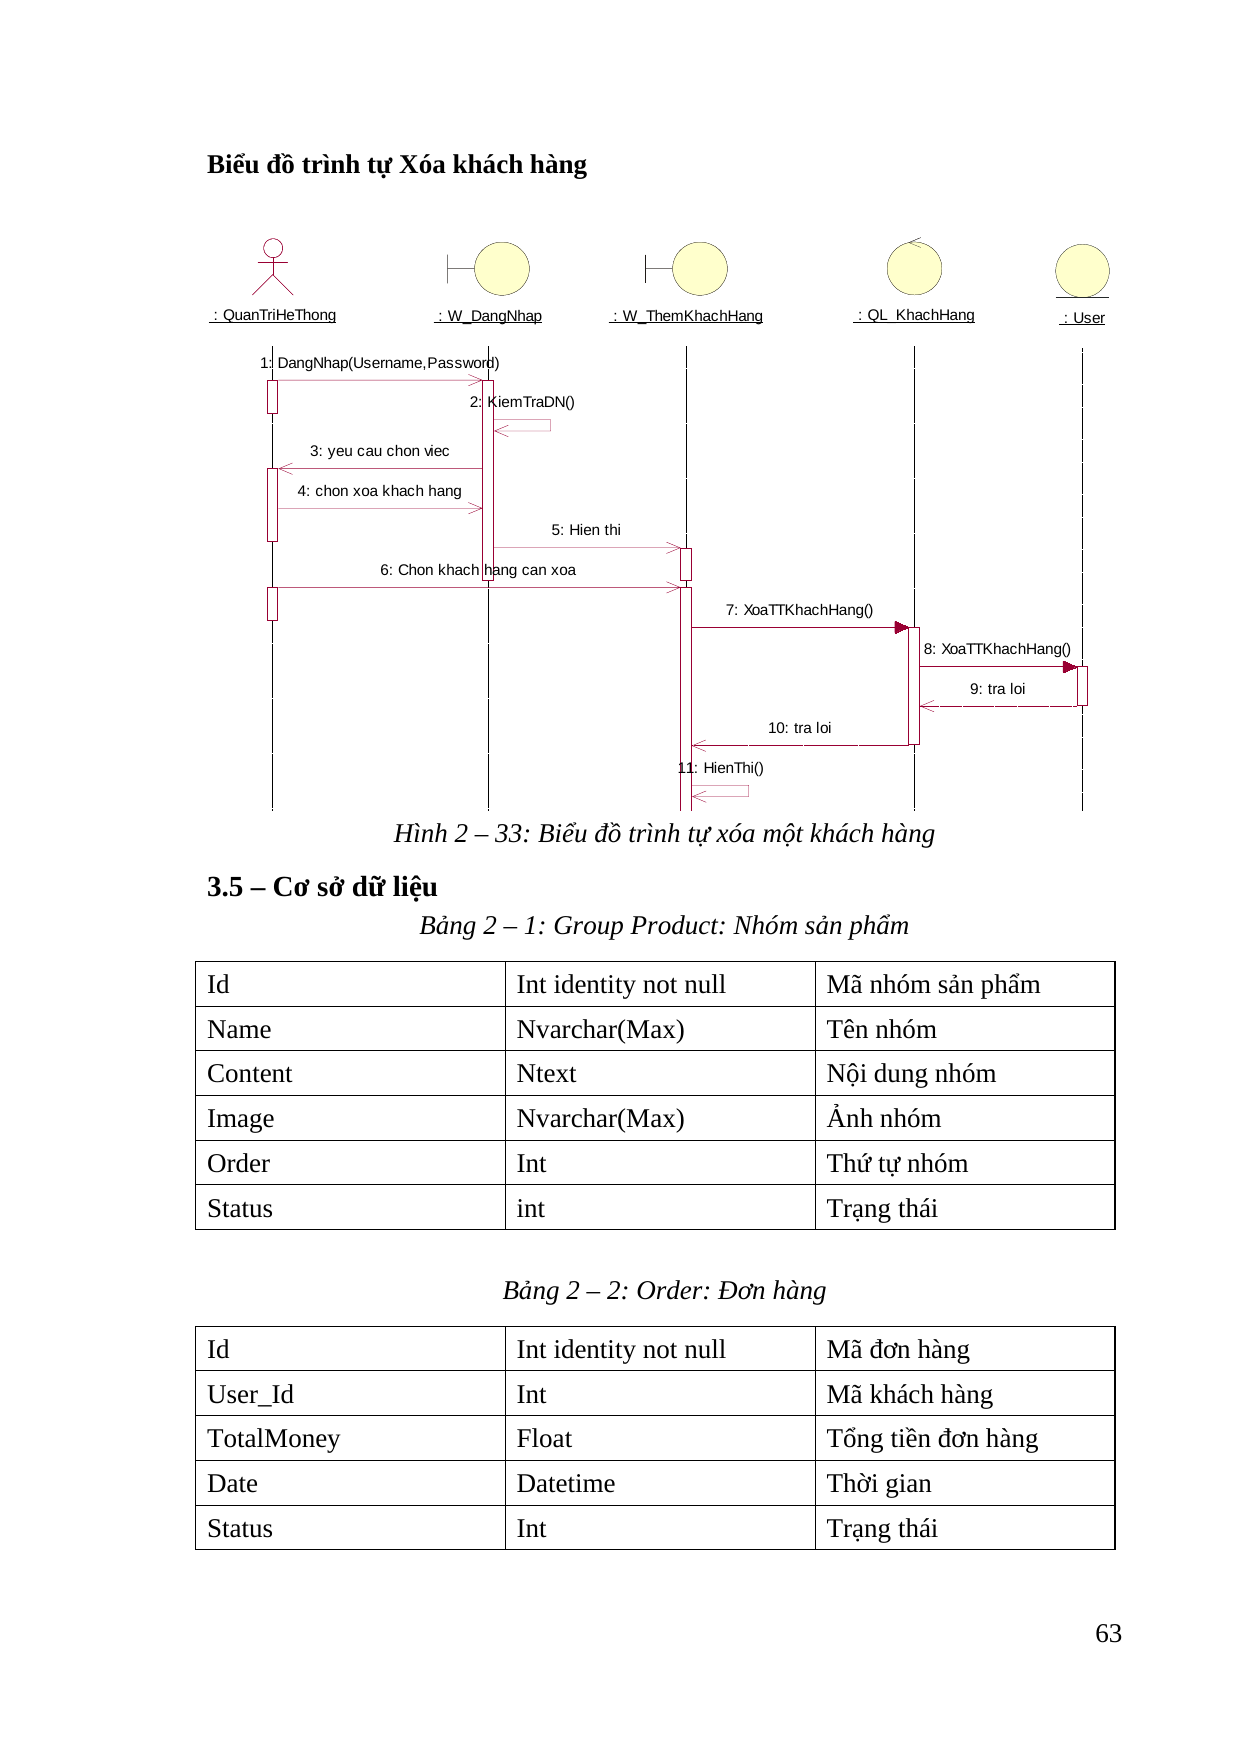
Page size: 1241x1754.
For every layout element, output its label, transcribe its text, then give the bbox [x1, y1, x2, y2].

table_cell Content [196, 1051, 505, 1095]
table_cell Ảnh nhóm [816, 1096, 1114, 1140]
table_header Int identity not null [506, 1327, 815, 1370]
subtitle 3.5 – Cơ sở dữ liệu [207, 869, 1122, 903]
table_cell Int [506, 1141, 815, 1184]
table_cell Int [506, 1371, 815, 1415]
table_cell Nvarchar(Max) [506, 1007, 815, 1050]
table_cell Nvarchar(Max) [506, 1096, 815, 1140]
table_cell Trạng thái [816, 1185, 1114, 1229]
table_header Mã nhóm sản phẩm [816, 962, 1114, 1006]
table_cell Date [196, 1461, 505, 1504]
table_header Id [196, 1327, 505, 1370]
table_cell Tổng tiền đơn hàng [816, 1416, 1114, 1460]
table_cell Int [506, 1506, 815, 1549]
text Bảng 2 – 1: Group Product: Nhóm sản phẩm [207, 909, 1122, 940]
table_cell Status [196, 1185, 505, 1229]
table_cell Float [506, 1416, 815, 1460]
table_cell Tên nhóm [816, 1007, 1114, 1050]
table_cell Thứ tự nhóm [816, 1141, 1114, 1184]
table_cell Datetime [506, 1461, 815, 1504]
table_cell Image [196, 1096, 505, 1140]
table_cell Trạng thái [816, 1506, 1114, 1549]
table_header Mã đơn hàng [816, 1327, 1114, 1370]
table_cell Mã khách hàng [816, 1371, 1114, 1415]
table_cell User_Id [196, 1371, 505, 1415]
table_cell Ntext [506, 1051, 815, 1095]
table_cell Status [196, 1506, 505, 1549]
table_cell Name [196, 1007, 505, 1050]
table_header Id [196, 962, 505, 1006]
text Bảng 2 – 2: Order: Đơn hàng [207, 1274, 1122, 1305]
text Biểu đồ trình tự Xóa khách hàng [207, 148, 1122, 179]
table_cell Thời gian [816, 1461, 1114, 1504]
table_cell Nội dung nhóm [816, 1051, 1114, 1095]
table_header Int identity not null [506, 962, 815, 1006]
table_cell int [506, 1185, 815, 1229]
table_cell TotalMoney [196, 1416, 505, 1460]
text Hình 2 – 33: Biểu đồ trình tự xóa một khách hàng [207, 817, 1122, 848]
table_cell Order [196, 1141, 505, 1184]
